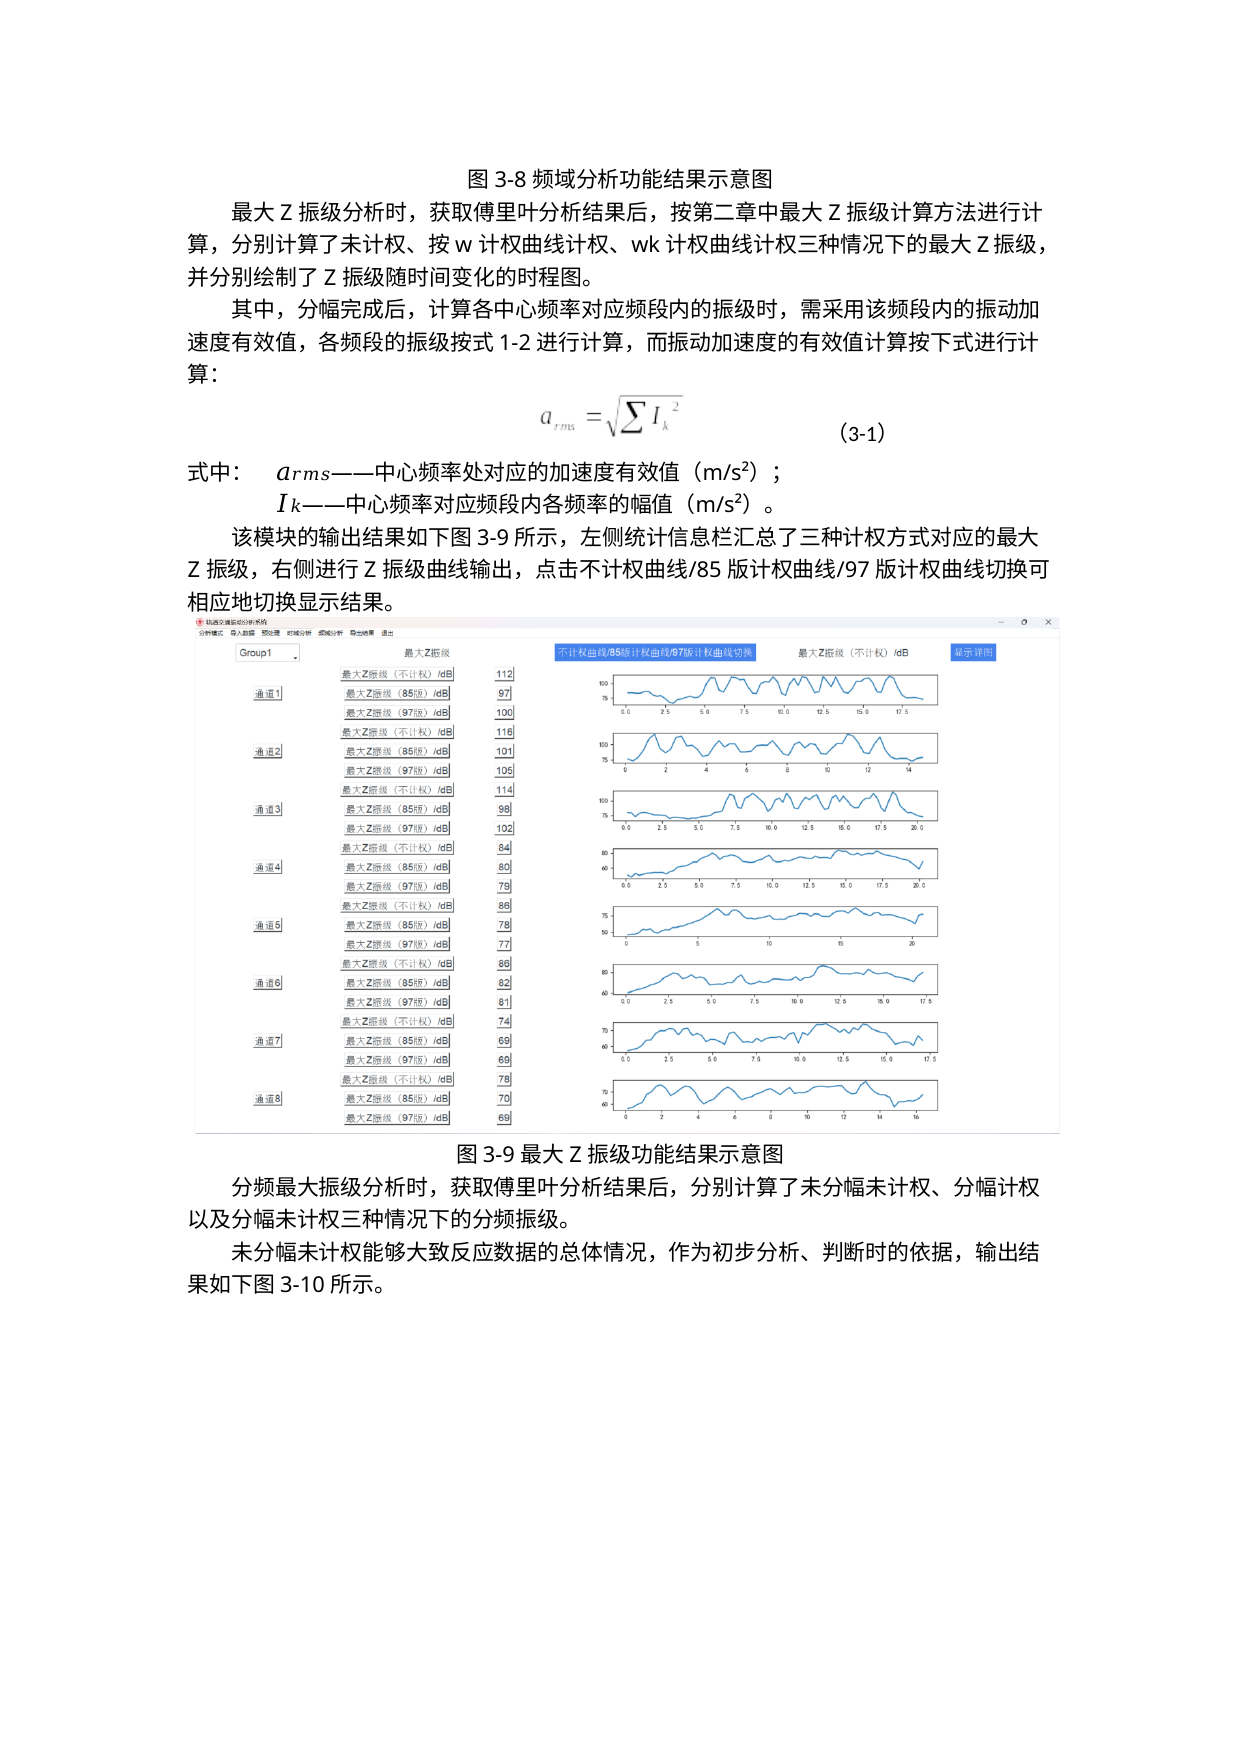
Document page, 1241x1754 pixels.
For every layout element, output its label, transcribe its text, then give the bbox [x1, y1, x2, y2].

text 最大 Z 振级分析时，获取傅里叶分析结果后，按第二章中最大 Z 振级计算方法进行计算，分别计算了未计权、按 w 计权曲线计权、wk 计权曲线计权三种情况下的最大 Z振级，并分别绘制了 Z 振级随时间变化的时程图。 [187, 194, 1053, 292]
picture [195, 617, 1060, 1134]
text 式中： 𝑎𝑟𝑚𝑠——中心频率处对应的加速度有效值（m/s²）； [187, 454, 1053, 487]
text 𝐼𝑘——中心频率对应频段内各频率的幅值（m/s²）。 [231, 487, 1053, 519]
text 其中，分幅完成后，计算各中心频率对应频段内的振级时，需采用该频段内的振动加速度有效值，各频段的振级按式 1-2 进行计算，而振动加速度的有效值计算按下式进行计算： [187, 292, 1053, 389]
text （3-1） [187, 389, 1053, 454]
text 图 3-8 频域分析功能结果示意图 [187, 162, 1053, 194]
text 该模块的输出结果如下图 3-9 所示，左侧统计信息栏汇总了三种计权方式对应的最大 Z 振级，右侧进行 Z 振级曲线输出，点击不计权曲线/85 版计权曲线/97 版计权曲线切换可相应地切换显示结果。 [187, 519, 1053, 617]
text 未分幅未计权能够大致反应数据的总体情况，作为初步分析、判断时的依据，输出结果如下图 3-10 所示。 [187, 1234, 1053, 1299]
text 分频最大振级分析时，获取傅里叶分析结果后，分别计算了未分幅未计权、分幅计权以及分幅未计权三种情况下的分频振级。 [187, 1169, 1053, 1234]
